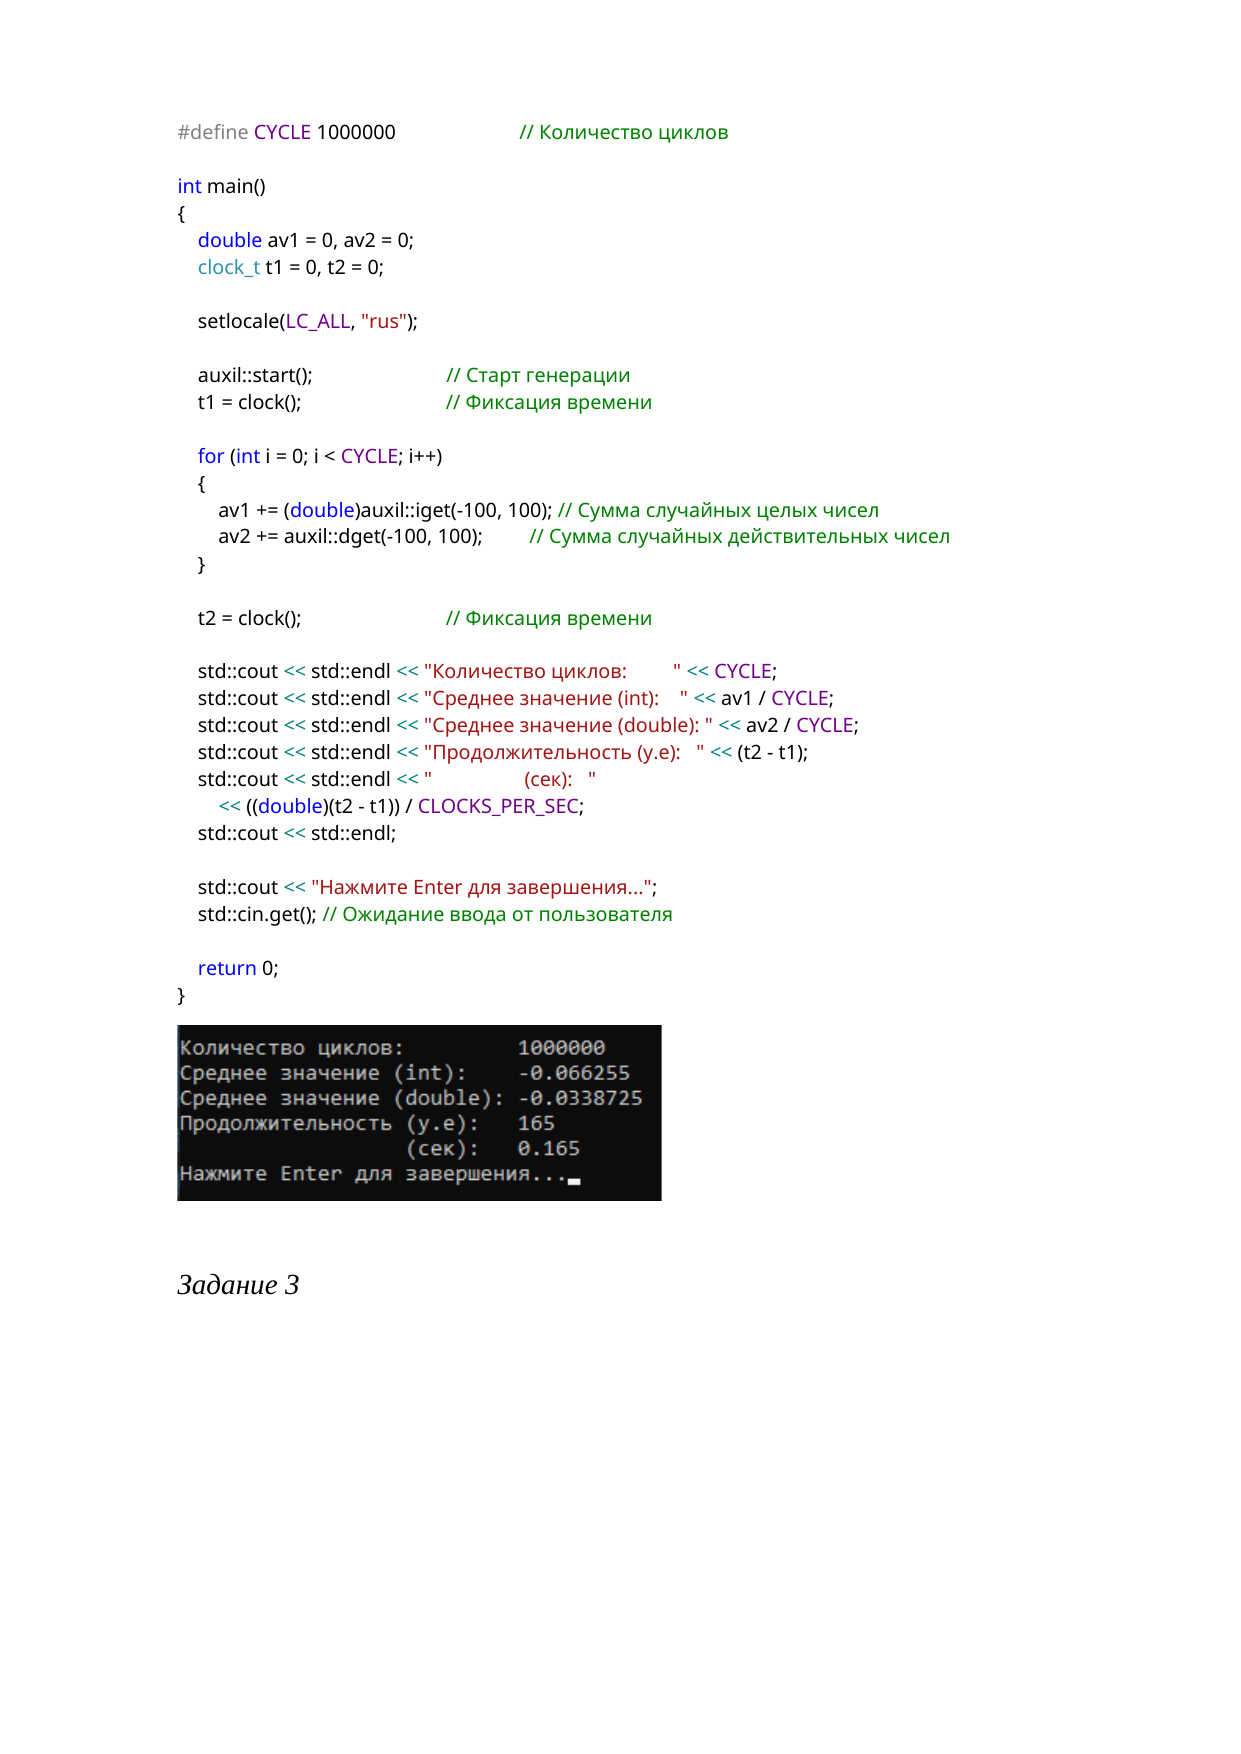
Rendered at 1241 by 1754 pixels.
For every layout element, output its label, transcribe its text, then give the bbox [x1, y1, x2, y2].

text std::cout << std::endl << " (сек): " [177, 766, 1152, 793]
text t2 = clock(); // Фиксация времени [177, 604, 1152, 631]
text std::cout << std::endl; [177, 819, 1152, 847]
text av2 += auxil::dget(-100, 100); // Сумма случайных действительных чисел [177, 523, 1152, 550]
text int main() [177, 172, 1152, 199]
text double av1 = 0, av2 = 0; [177, 226, 1152, 253]
text std::cout << "Нажмите Enter для завершения..."; [177, 873, 1152, 901]
picture [177, 1025, 662, 1201]
text { [177, 469, 1152, 496]
text std::cin.get(); // Ожидание ввода от пользователя [177, 901, 1152, 927]
text std::cout << std::endl << "Количество циклов: " << CYCLE; [177, 658, 1152, 685]
text << ((double)(t2 - t1)) / CLOCKS_PER_SEC; [177, 793, 1152, 819]
text t1 = clock(); // Фиксация времени [177, 388, 1152, 415]
text std::cout << std::endl << "Среднее значение (double): " << av2 / CYCLE; [177, 712, 1152, 739]
text { [177, 199, 1152, 226]
text return 0; [177, 954, 1152, 981]
text std::cout << std::endl << "Продолжительность (у.е): " << (t2 - t1); [177, 739, 1152, 766]
text Задание 3 [177, 1267, 1152, 1301]
text } [177, 981, 1152, 1008]
text auxil::start(); // Старт генерации [177, 361, 1152, 388]
text } [177, 550, 1152, 577]
text for (int i = 0; i < CYCLE; i++) [177, 442, 1152, 469]
text #define CYCLE 1000000 // Количество циклов [177, 118, 1152, 145]
text clock_t t1 = 0, t2 = 0; [177, 253, 1152, 280]
text setlocale(LC_ALL, "rus"); [177, 307, 1152, 334]
text av1 += (double)auxil::iget(-100, 100); // Сумма случайных целых чисел [177, 496, 1152, 523]
text std::cout << std::endl << "Среднее значение (int): " << av1 / CYCLE; [177, 685, 1152, 712]
